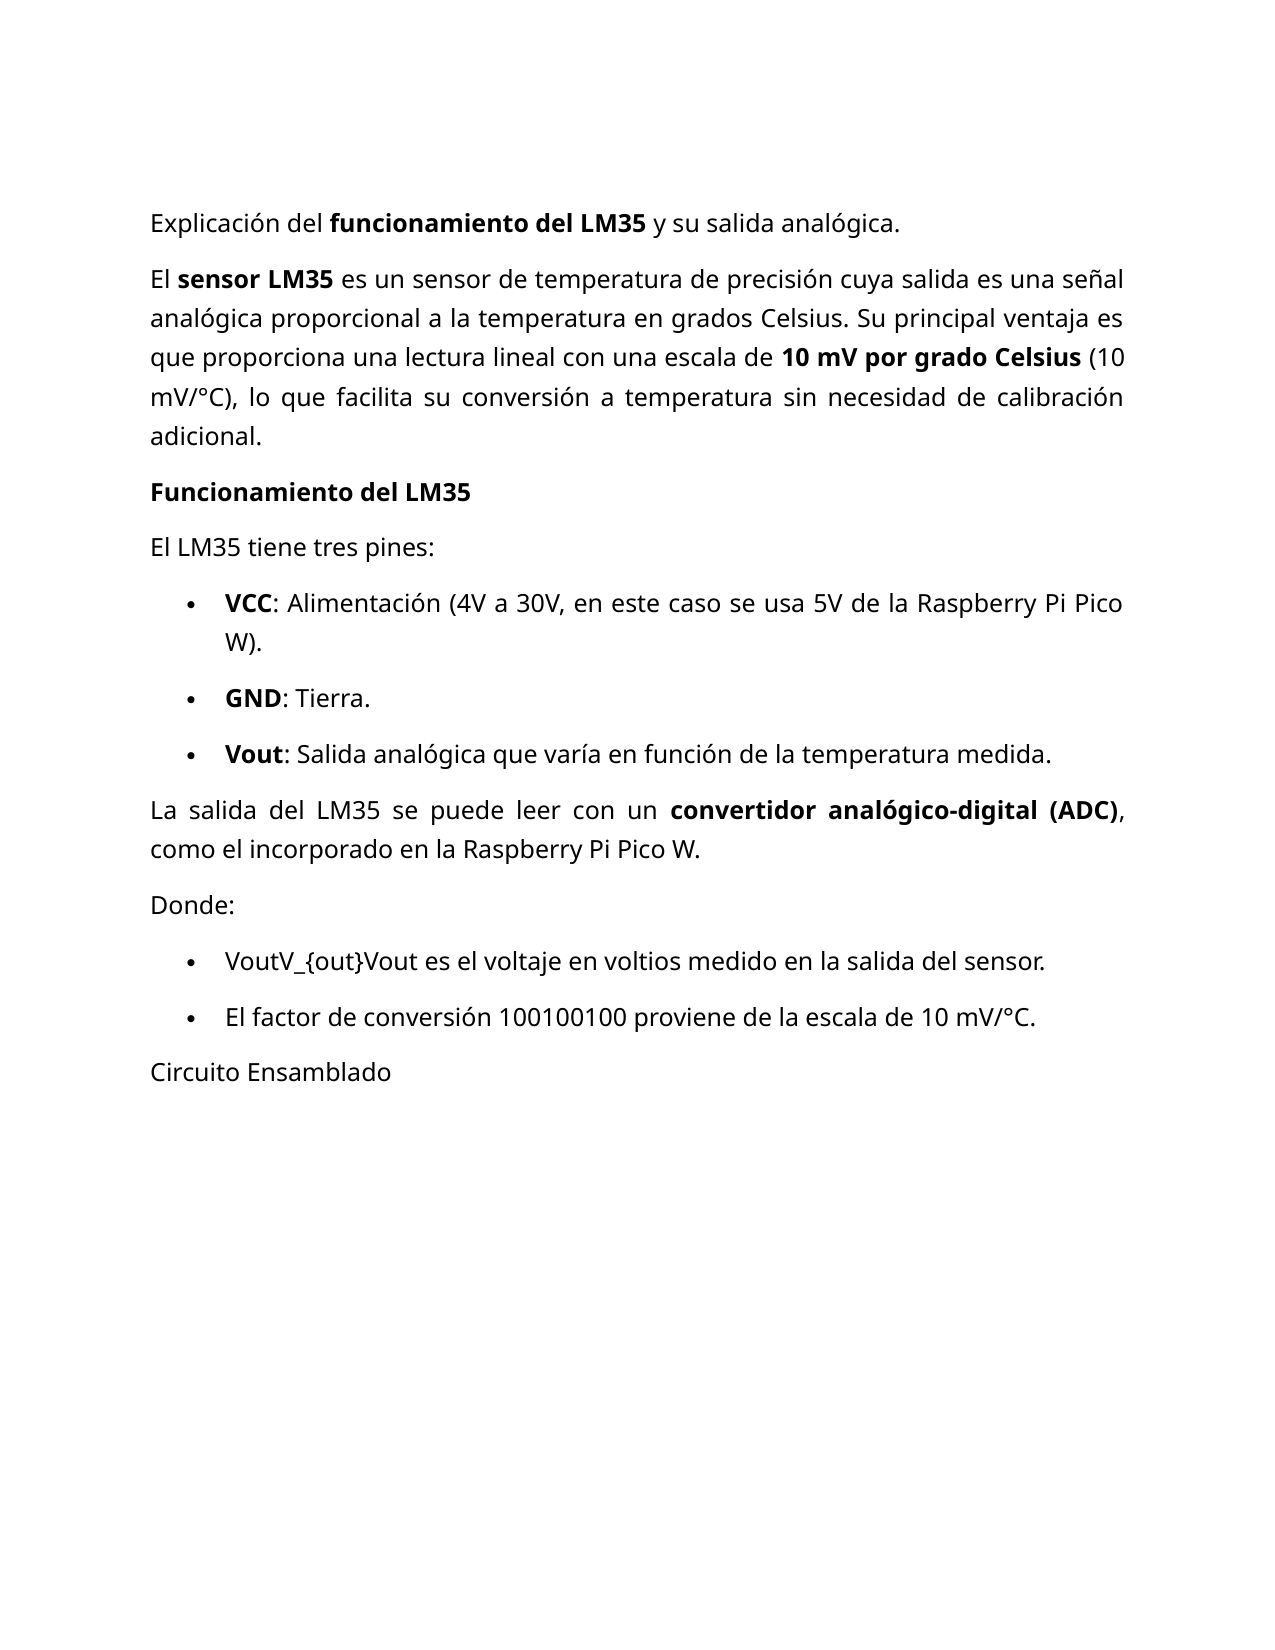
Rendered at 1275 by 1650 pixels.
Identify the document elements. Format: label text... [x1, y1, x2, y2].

text Circuito Ensamblado [150, 1055, 1125, 1089]
list El factor de conversión 100100100 proviene de la escala de 10 mV/°C. [187, 999, 1125, 1033]
text El LM35 tiene tres pines: [150, 530, 1125, 564]
list Vout: Salida analógica que varía en función de la temperatura medida. [187, 737, 1125, 771]
text Donde: [150, 887, 1125, 922]
list VoutV_{out}Vout​ es el voltaje en voltios medido en la salida del sensor. [187, 943, 1125, 977]
list GND: Tierra. [187, 681, 1125, 715]
text Explicación del funcionamiento del LM35 y su salida analógica. [150, 206, 1125, 240]
list VCC: Alimentación (4V a 30V, en este caso se usa 5V de la Raspberry Pi Pico W). [187, 586, 1125, 659]
text El sensor LM35 es un sensor de temperatura de precisión cuya salida es una señal analógica proporcional a la temperatura en grados Celsius. Su principal ventaja es que proporciona una lectura lineal con una escala de 10 mV por grado Celsius (10 mV/°C), lo que facilita su conversión a temperatura sin necesidad de calibración adicional. [150, 262, 1125, 452]
text La salida del LM35 se puede leer con un convertidor analógico-digital (ADC), como el incorporado en la Raspberry Pi Pico W. [150, 792, 1125, 866]
text Funcionamiento del LM35 [150, 474, 1125, 508]
